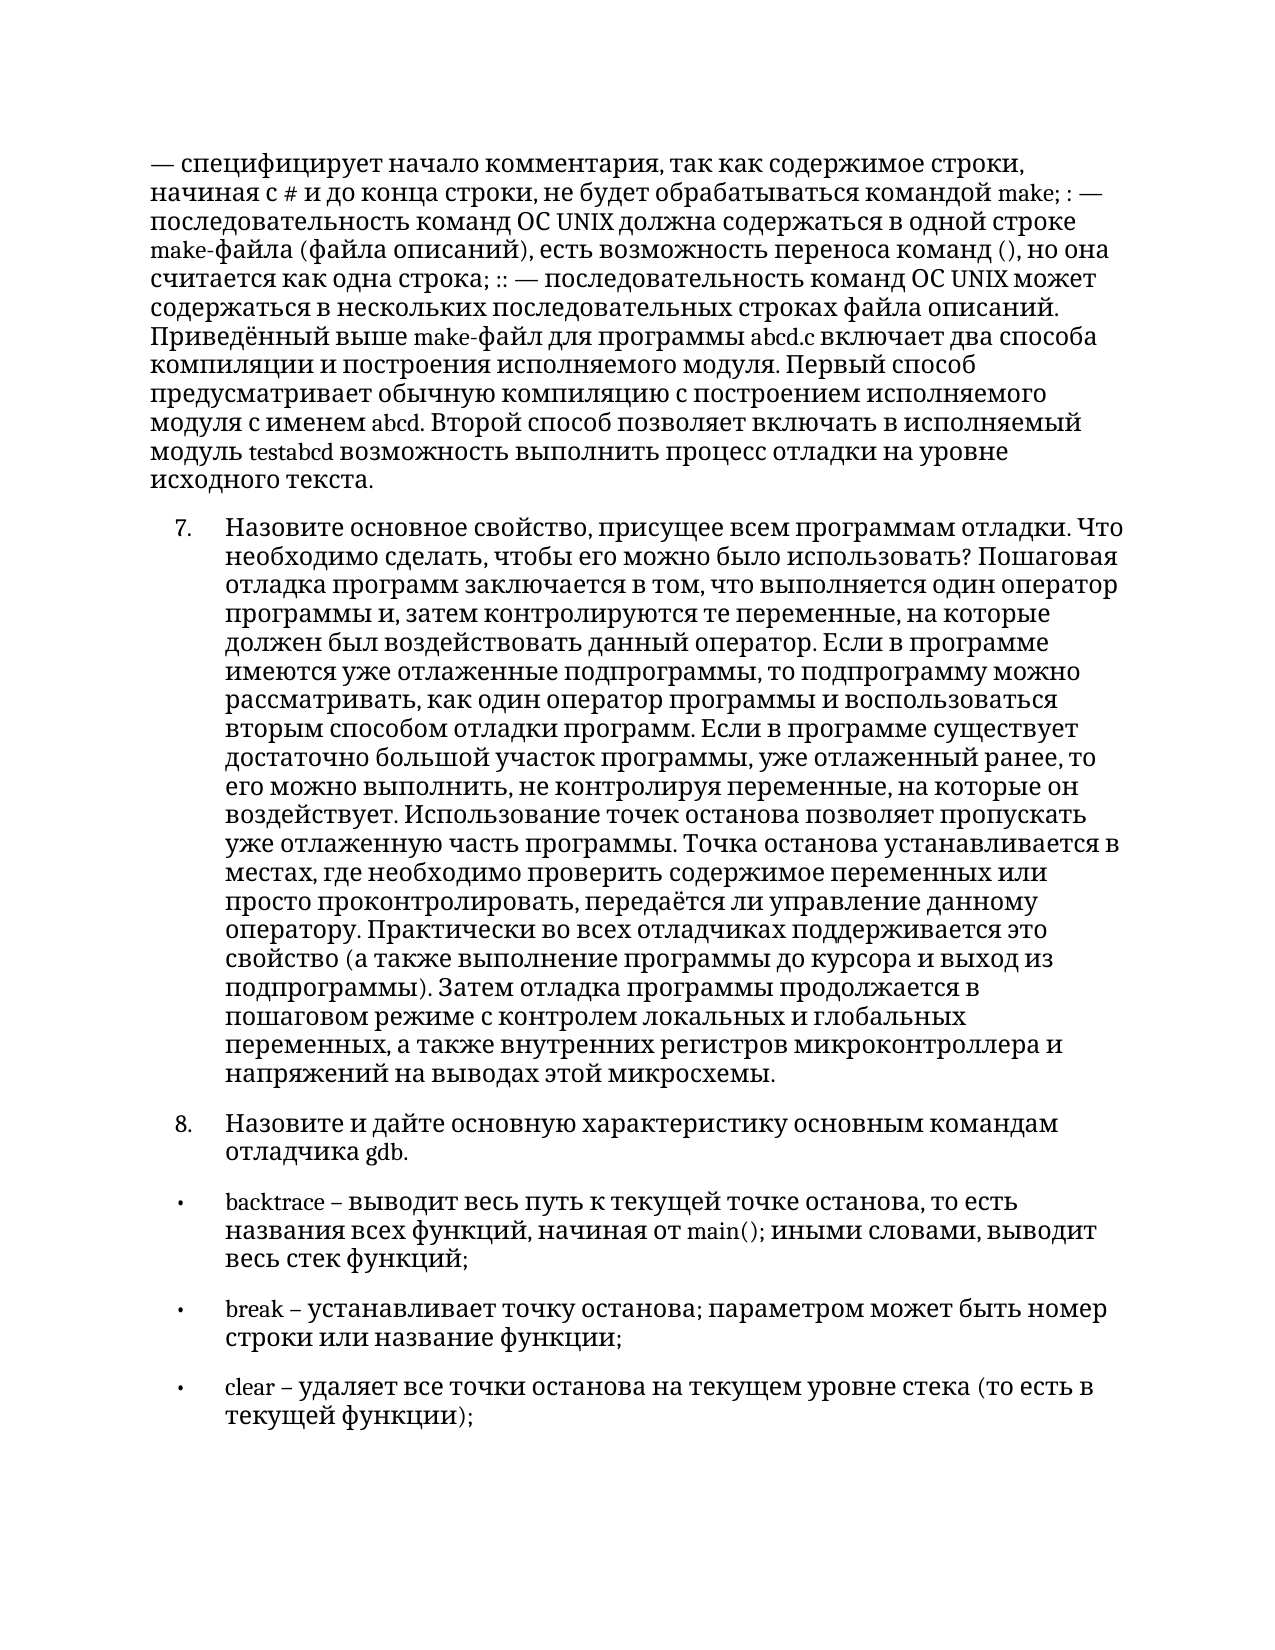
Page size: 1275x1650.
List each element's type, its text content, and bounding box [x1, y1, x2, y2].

list clear – удаляет все точки останова на текущем уровне стека (то есть в текущей функции); [175, 1373, 1125, 1431]
list Назовите и дайте основную характеристику основным командам отладчика gdb. [175, 1109, 1125, 1167]
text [150, 150, 1125, 495]
list break – устанавливает точку останова; параметром может быть номер строки или название функции; [175, 1295, 1125, 1352]
list Назовите основное свойство, присущее всем программам отладки. Что необходимо сделать, чтобы его можно было использовать? Пошаговая отладка программ заключается в том, что выполняется один оператор программы и, затем контролируются те переменные, на которые должен был воздействовать данный оператор. Если в программе имеются уже отлаженные подпрограммы, то подпрограмму можно рассматривать, как один оператор программы и воспользоваться вторым способом отладки программ. Если в программе существует достаточно большой участок программы, уже отлаженный ранее, то его можно выполнить, не контролируя переменные, на которые он воздействует. Использование точек останова позволяет пропускать уже отлаженную часть программы. Точка останова устанавливается в местах, где необходимо проверить содержимое переменных или просто проконтролировать, передаётся ли управление данному оператору. Практически во всех отладчиках поддерживается это свойство (а также выполнение программы до курсора и выход из подпрограммы). Затем отладка программы продолжается в пошаговом режиме с контролем локальных и глобальных переменных, а также внутренних регистров микроконтроллера и напряжений на выводах этой микросхемы. [175, 514, 1125, 1089]
list backtrace – выводит весь путь к текущей точке останова, то есть названия всех функций, начиная от main(); иными словами, выводит весь стек функций; [175, 1188, 1125, 1274]
